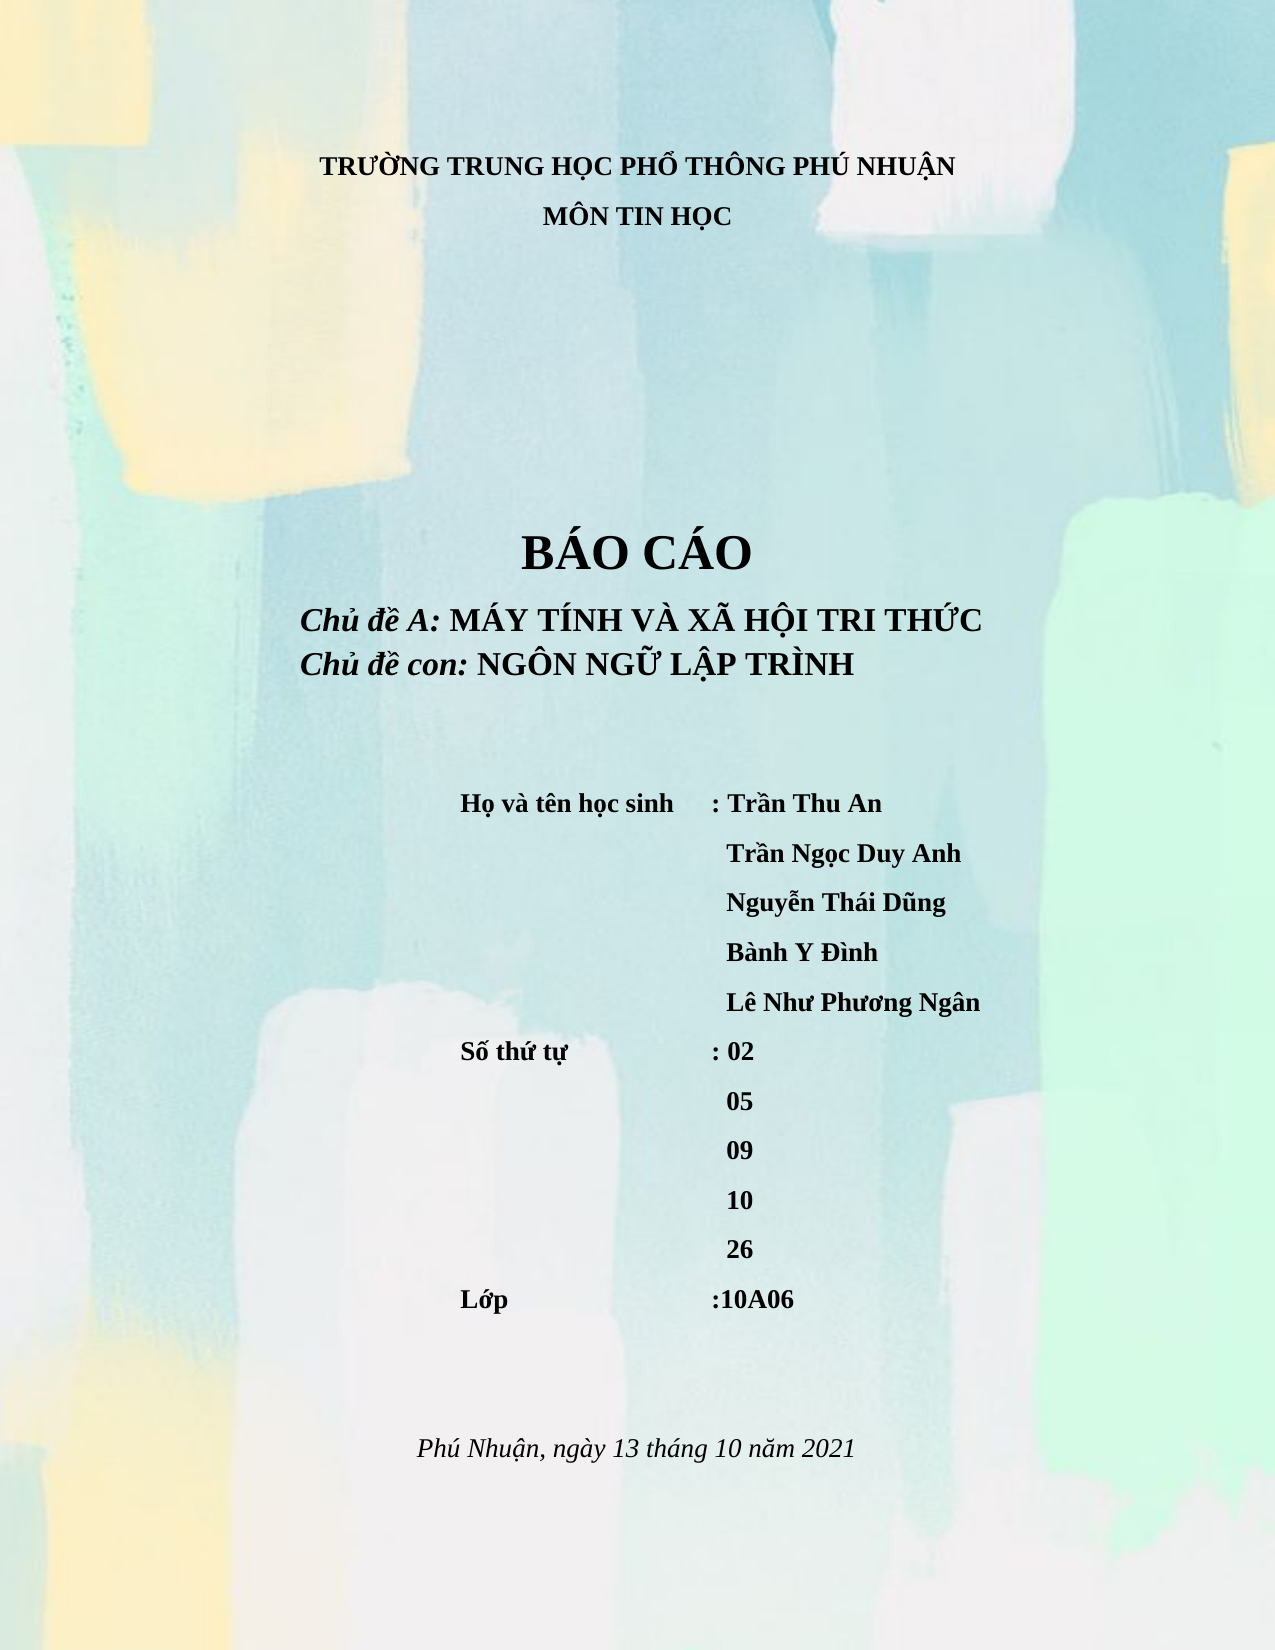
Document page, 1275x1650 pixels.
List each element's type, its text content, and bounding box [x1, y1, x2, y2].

text 10 [460, 1184, 1125, 1215]
text MÔN TIN HỌC [150, 199, 1125, 231]
text 05 [460, 1085, 1125, 1116]
text Số thứ tự : 02 [460, 1035, 1125, 1066]
text Bành Y Đình [460, 936, 1125, 967]
text Nguyễn Thái Dũng [460, 887, 1125, 918]
text BÁO CÁO [150, 522, 1125, 580]
text Họ và tên học sinh : Trần Thu An [460, 787, 1125, 818]
text Chủ đề con: NGÔN NGỮ LẬP TRÌNH [194, 644, 1125, 682]
text 26 [460, 1234, 1125, 1265]
picture [0, 0, 1275, 1650]
text Trần Ngọc Duy Anh [460, 837, 1125, 868]
text TRƯỜNG TRUNG HỌC PHỔ THÔNG PHÚ NHUẬN [150, 150, 1125, 181]
text 09 [460, 1134, 1125, 1166]
text Phú Nhuận, ngày 13 tháng 10 năm 2021 [150, 1432, 1125, 1463]
text Lê Như Phương Ngân [460, 986, 1125, 1017]
list Chủ đề A: MÁY TÍNH VÀ XÃ HỘI TRI THỨC [269, 600, 1125, 638]
text Lớp :10A06 [460, 1283, 1125, 1314]
